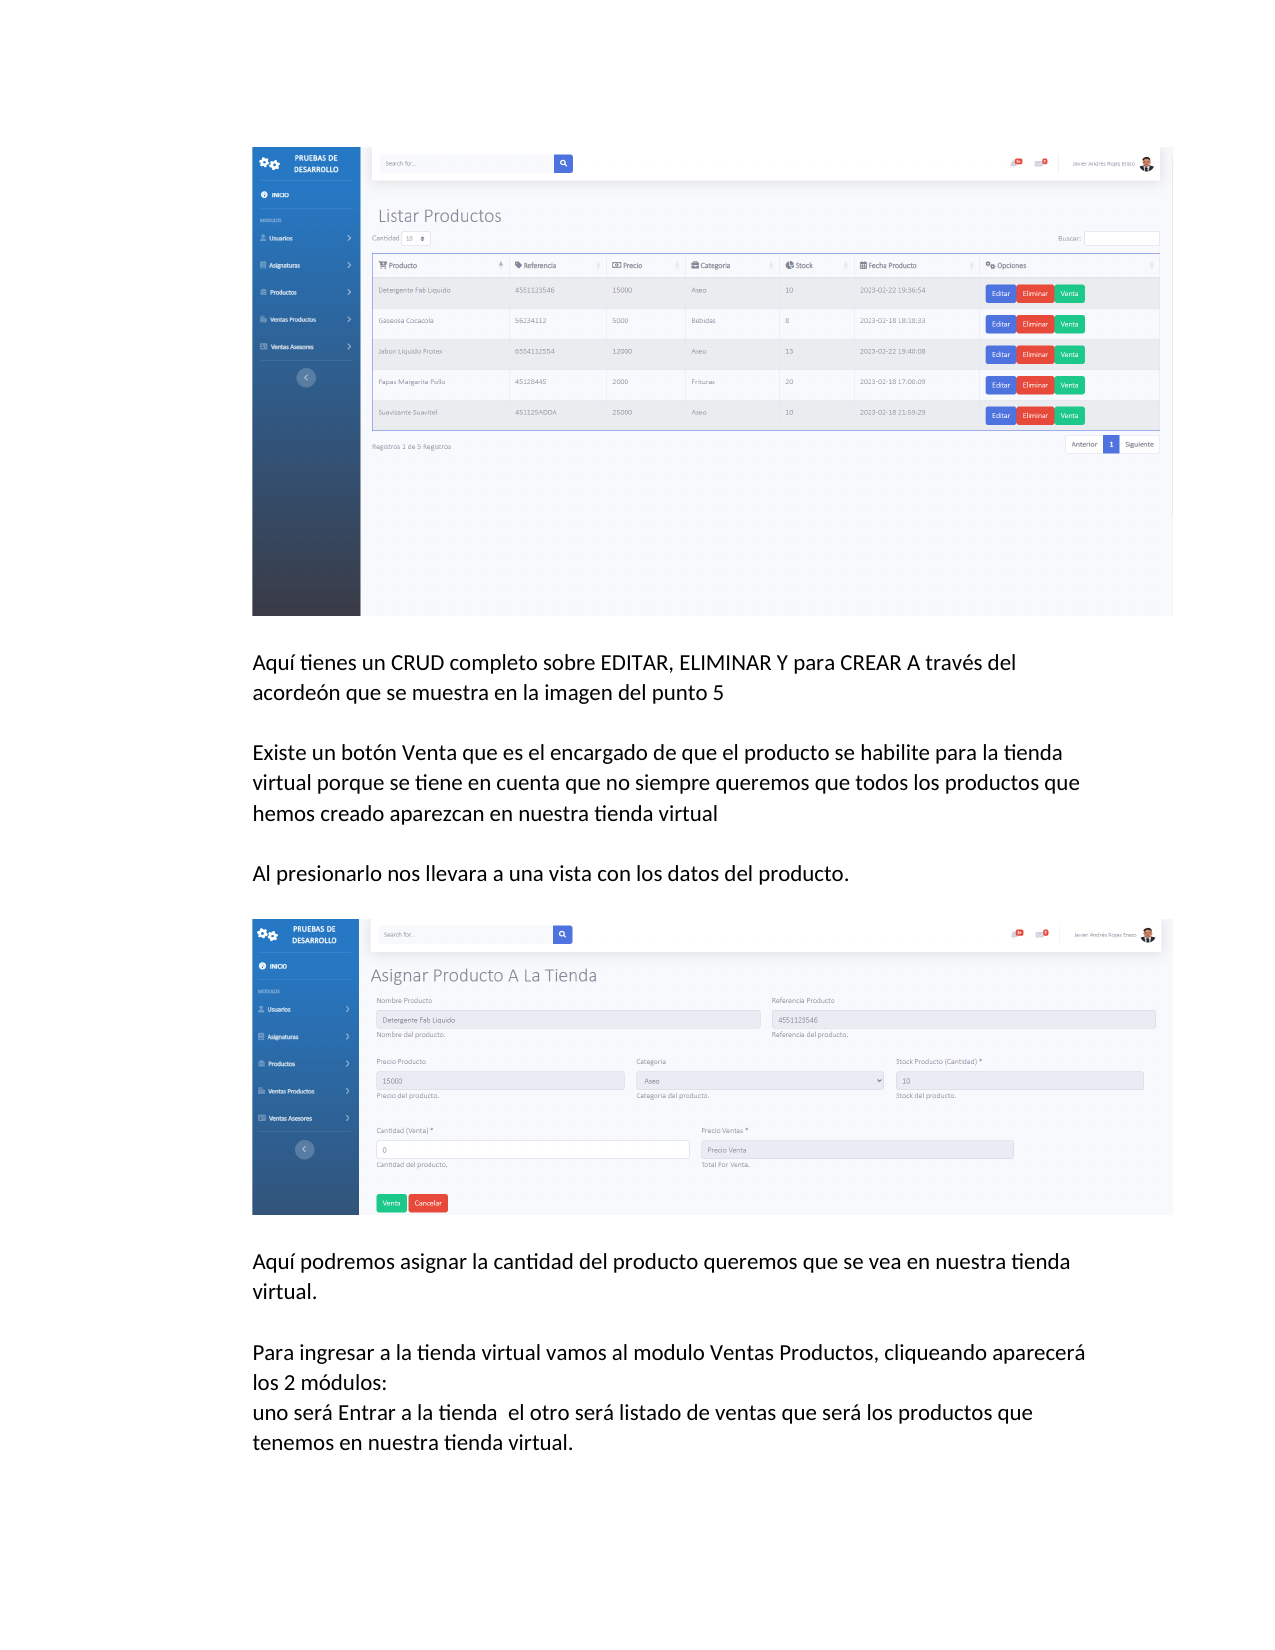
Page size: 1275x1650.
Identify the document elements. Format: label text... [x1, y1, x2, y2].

list Aquí podremos asignar la cantidad del producto queremos que se vea en nuestra tienda virtual. [252, 1247, 1098, 1305]
list Existe un botón Venta que es el encargado de que el producto se habilite para la tienda virtual porque se tiene en cuenta que no siempre queremos que todos los productos que hemos creado aparezcan en nuestra tienda virtual [252, 738, 1098, 827]
list uno será Entrar a la tienda el otro será listado de ventas que será los productos que tenemos en nuestra tienda virtual. [252, 1398, 1098, 1456]
picture [252, 147, 1173, 616]
list Al presionarlo nos llevara a una vista con los datos del producto. [252, 859, 1098, 887]
list Para ingresar a la tienda virtual vamos al modulo Ventas Productos, cliqueando aparecerá los 2 módulos: [252, 1338, 1098, 1396]
list Aquí tienes un CRUD completo sobre EDITAR, ELIMINAR Y para CREAR A través del acordeón que se muestra en la imagen del punto 5 [252, 648, 1098, 706]
picture [252, 919, 1173, 1215]
